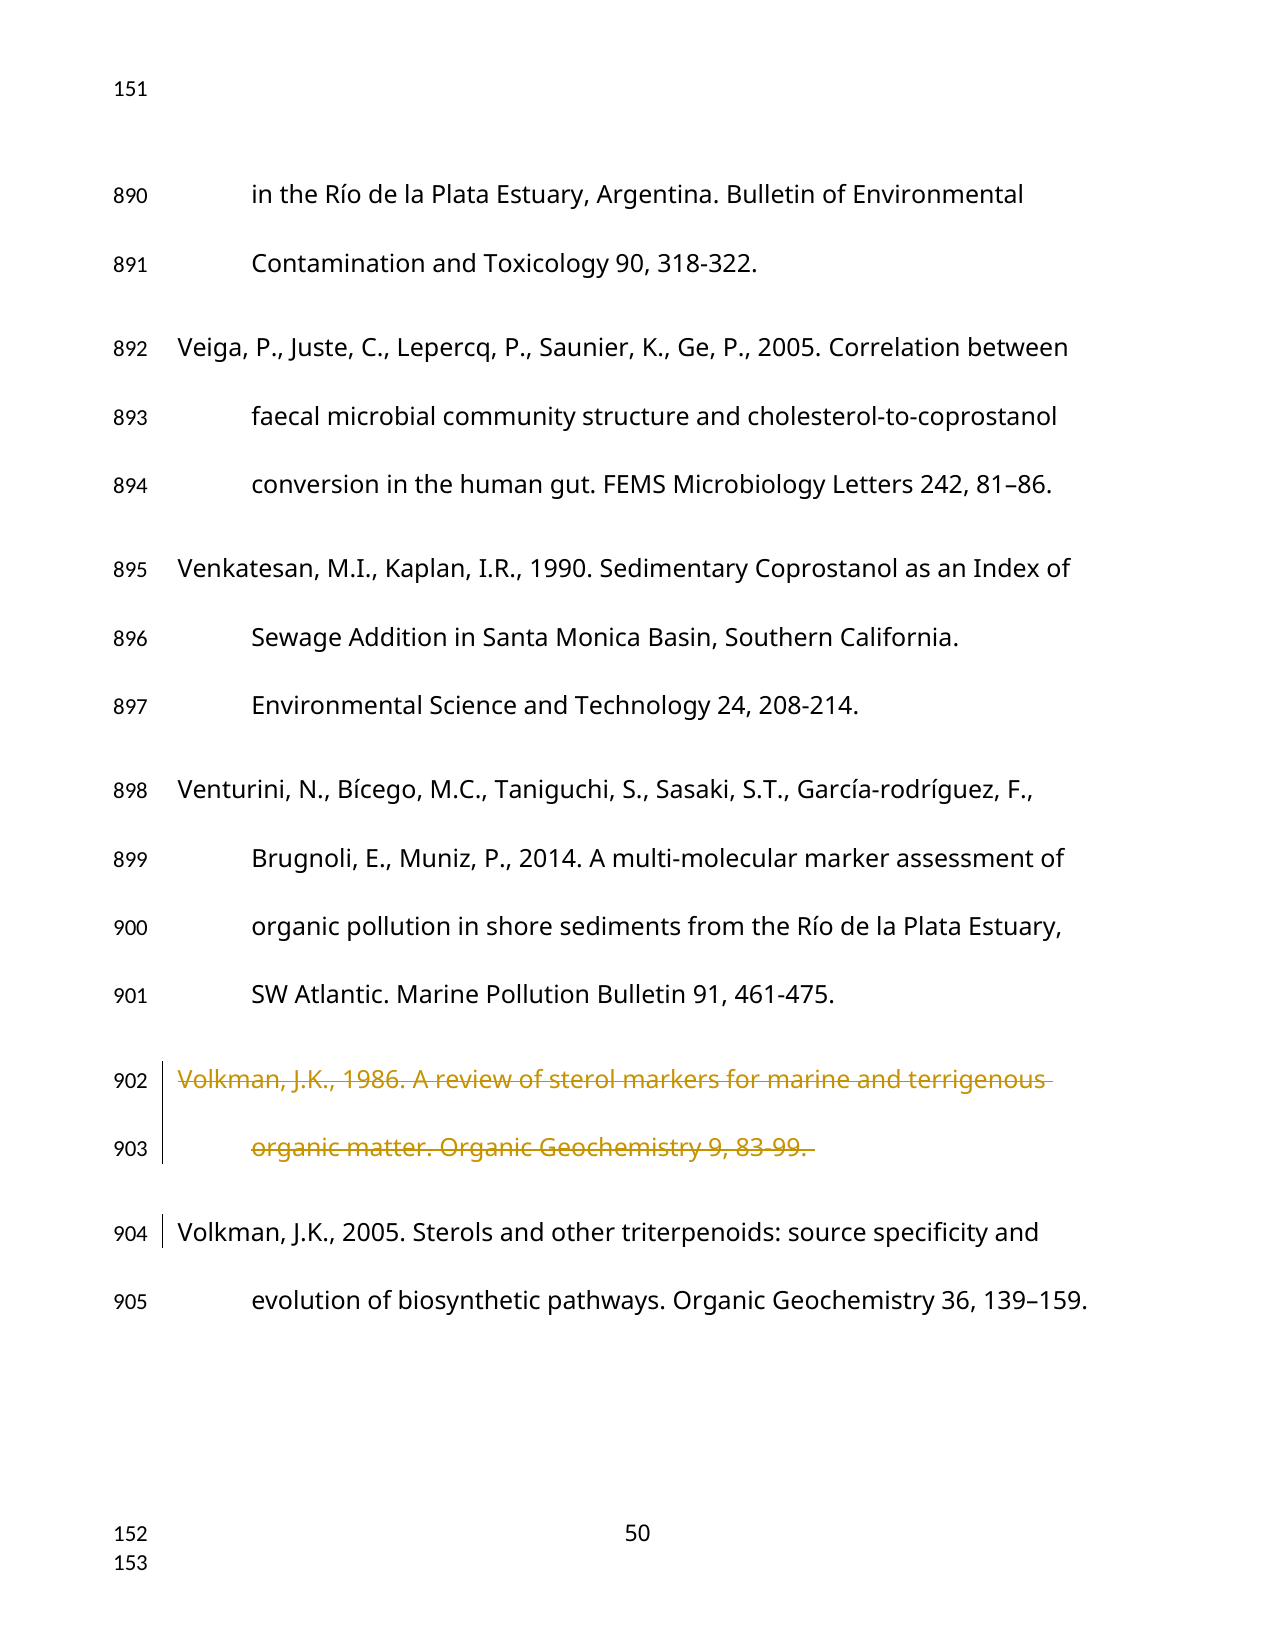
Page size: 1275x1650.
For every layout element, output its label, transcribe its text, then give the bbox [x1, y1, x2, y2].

text Venkatesan, M.I., Kaplan, I.R., 1990. Sedimentary Coprostanol as an Index of Sewage Addition in Santa Monica Basin, Southern California. Environmental Science and Technology 24, 208-214. [177, 551, 1098, 721]
text Venturini, N., Bícego, M.C., Taniguchi, S., Sasaki, S.T., García-rodríguez, F., Brugnoli, E., Muniz, P., 2014. A multi-molecular marker assessment of organic pollution in shore sediments from the Río de la Plata Estuary, SW Atlantic. Marine Pollution Bulletin 91, 461-475. [177, 772, 1098, 1011]
text Volkman, J.K., 2005. Sterols and other triterpenoids: source specificity and evolution of biosynthetic pathways. Organic Geochemistry 36, 139–159. [177, 1214, 1098, 1316]
